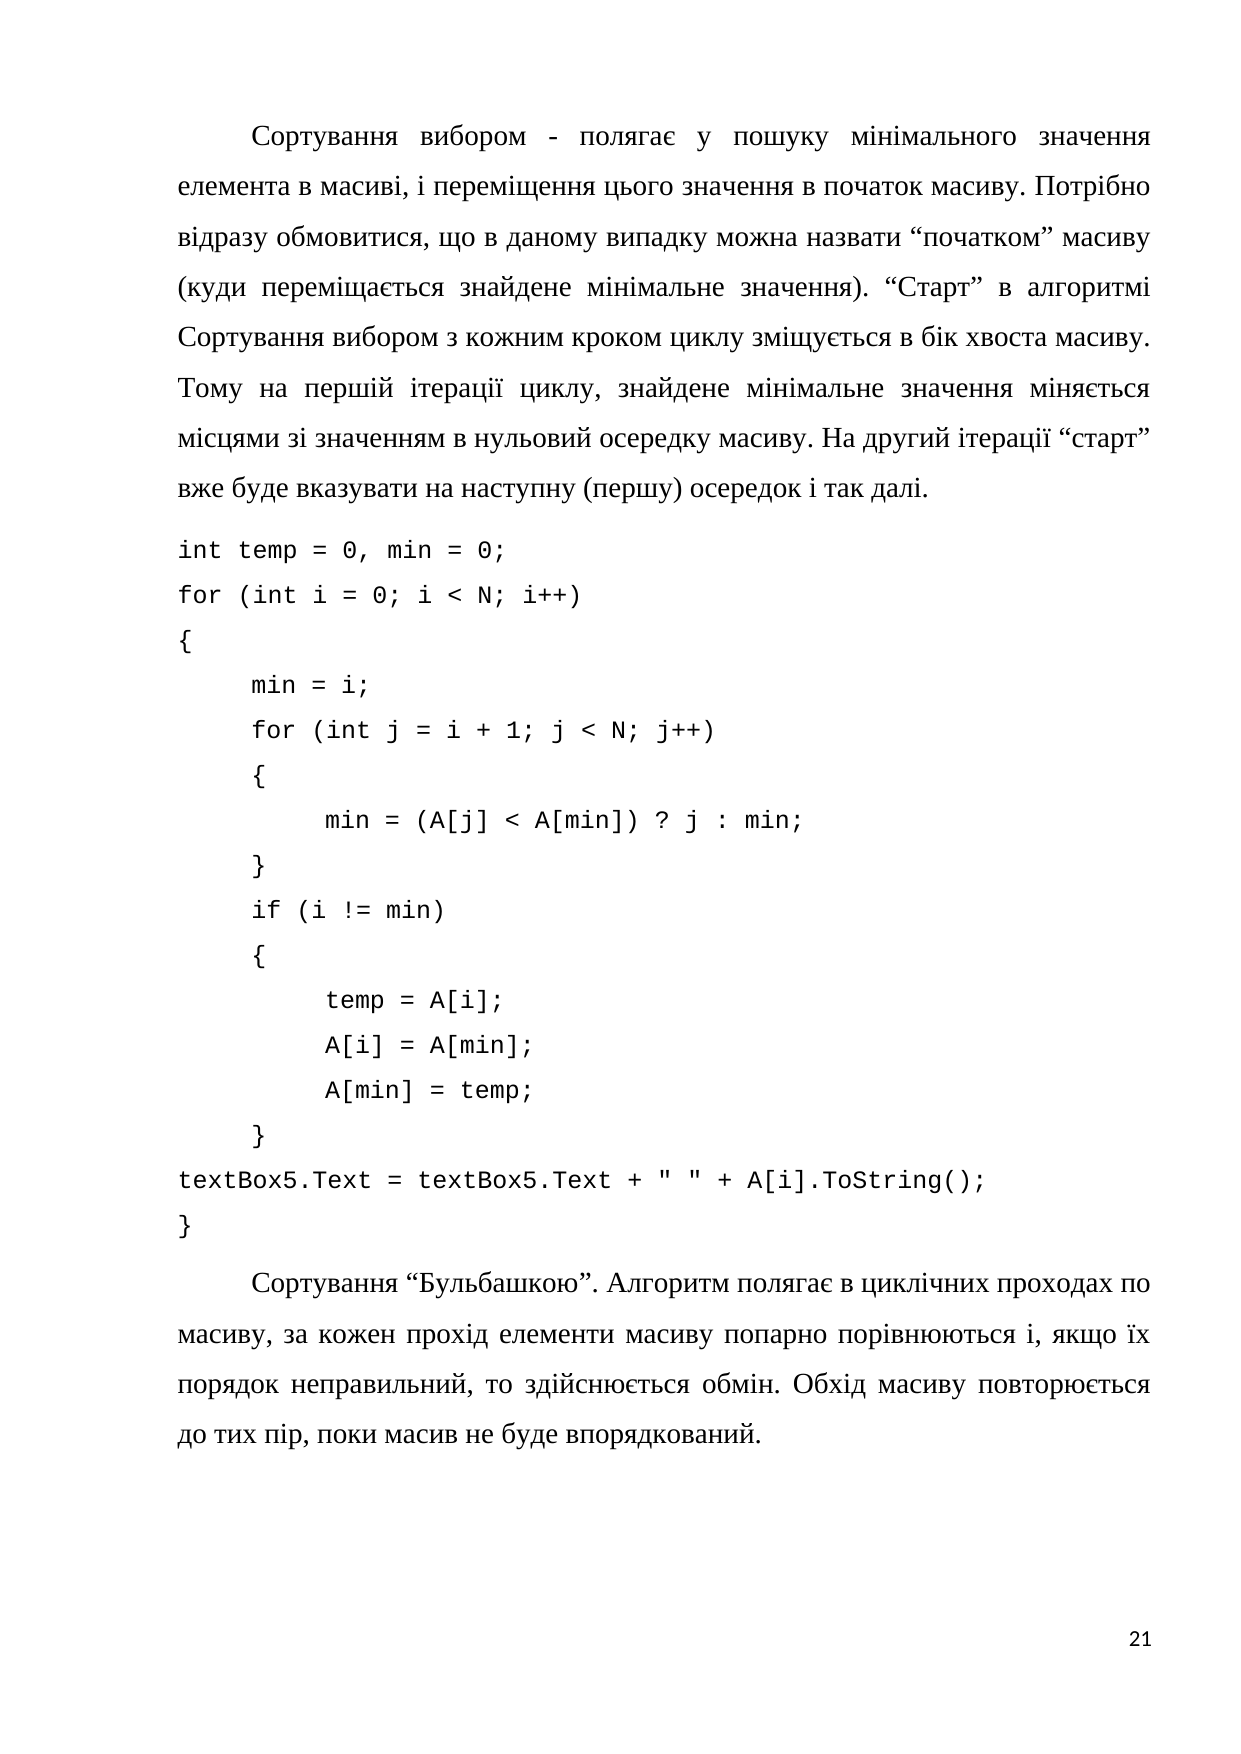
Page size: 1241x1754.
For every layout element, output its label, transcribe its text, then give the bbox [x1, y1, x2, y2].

text } [177, 852, 1152, 881]
text A[i] = A[min]; [251, 1032, 1152, 1061]
text { [177, 627, 1152, 656]
text } [177, 1212, 1152, 1241]
text min = i; [177, 672, 1152, 701]
text Сортування “Бульбашкою”. Алгоритм полягає в циклічних проходах по масиву, за кожен прохід елементи масиву попарно порівнюються і, якщо їх порядок неправильний, то здійснюється обмін. Обхід масиву повторюється до тих пір, поки масив не буде впорядкований. [177, 1266, 1152, 1450]
text { [177, 762, 1152, 791]
text } [177, 1122, 1152, 1151]
text temp = A[i]; [251, 987, 1152, 1016]
text textBox5.Text = textBox5.Text + " " + A[i].ToString(); [177, 1167, 1152, 1196]
text int temp = 0, min = 0; [177, 537, 1152, 566]
text A[min] = temp; [251, 1077, 1152, 1106]
text Сортування вибором - полягає у пошуку мінімального значення елемента в масиві, і переміщення цього значення в початок масиву. Потрібно відразу обмовитися, що в даному випадку можна назвати “початком” масиву (куди переміщається знайдене мінімальне значення). “Старт” в алгоритмі Сортування вибором з кожним кроком циклу зміщується в бік хвоста масиву. Тому на першій ітерації циклу, знайдене мінімальне значення міняється місцями зі значенням в нульовий осередку масиву. На другий ітерації “старт” вже буде вказувати на наступну (першу) осередок і так далі. [177, 118, 1152, 504]
text min = (A[j] < A[min]) ? j : min; [251, 807, 1152, 836]
text { [177, 942, 1152, 971]
text for (int i = 0; i < N; i++) [177, 582, 1152, 611]
text for (int j = i + 1; j < N; j++) [177, 717, 1152, 746]
text if (i != min) [177, 897, 1152, 926]
